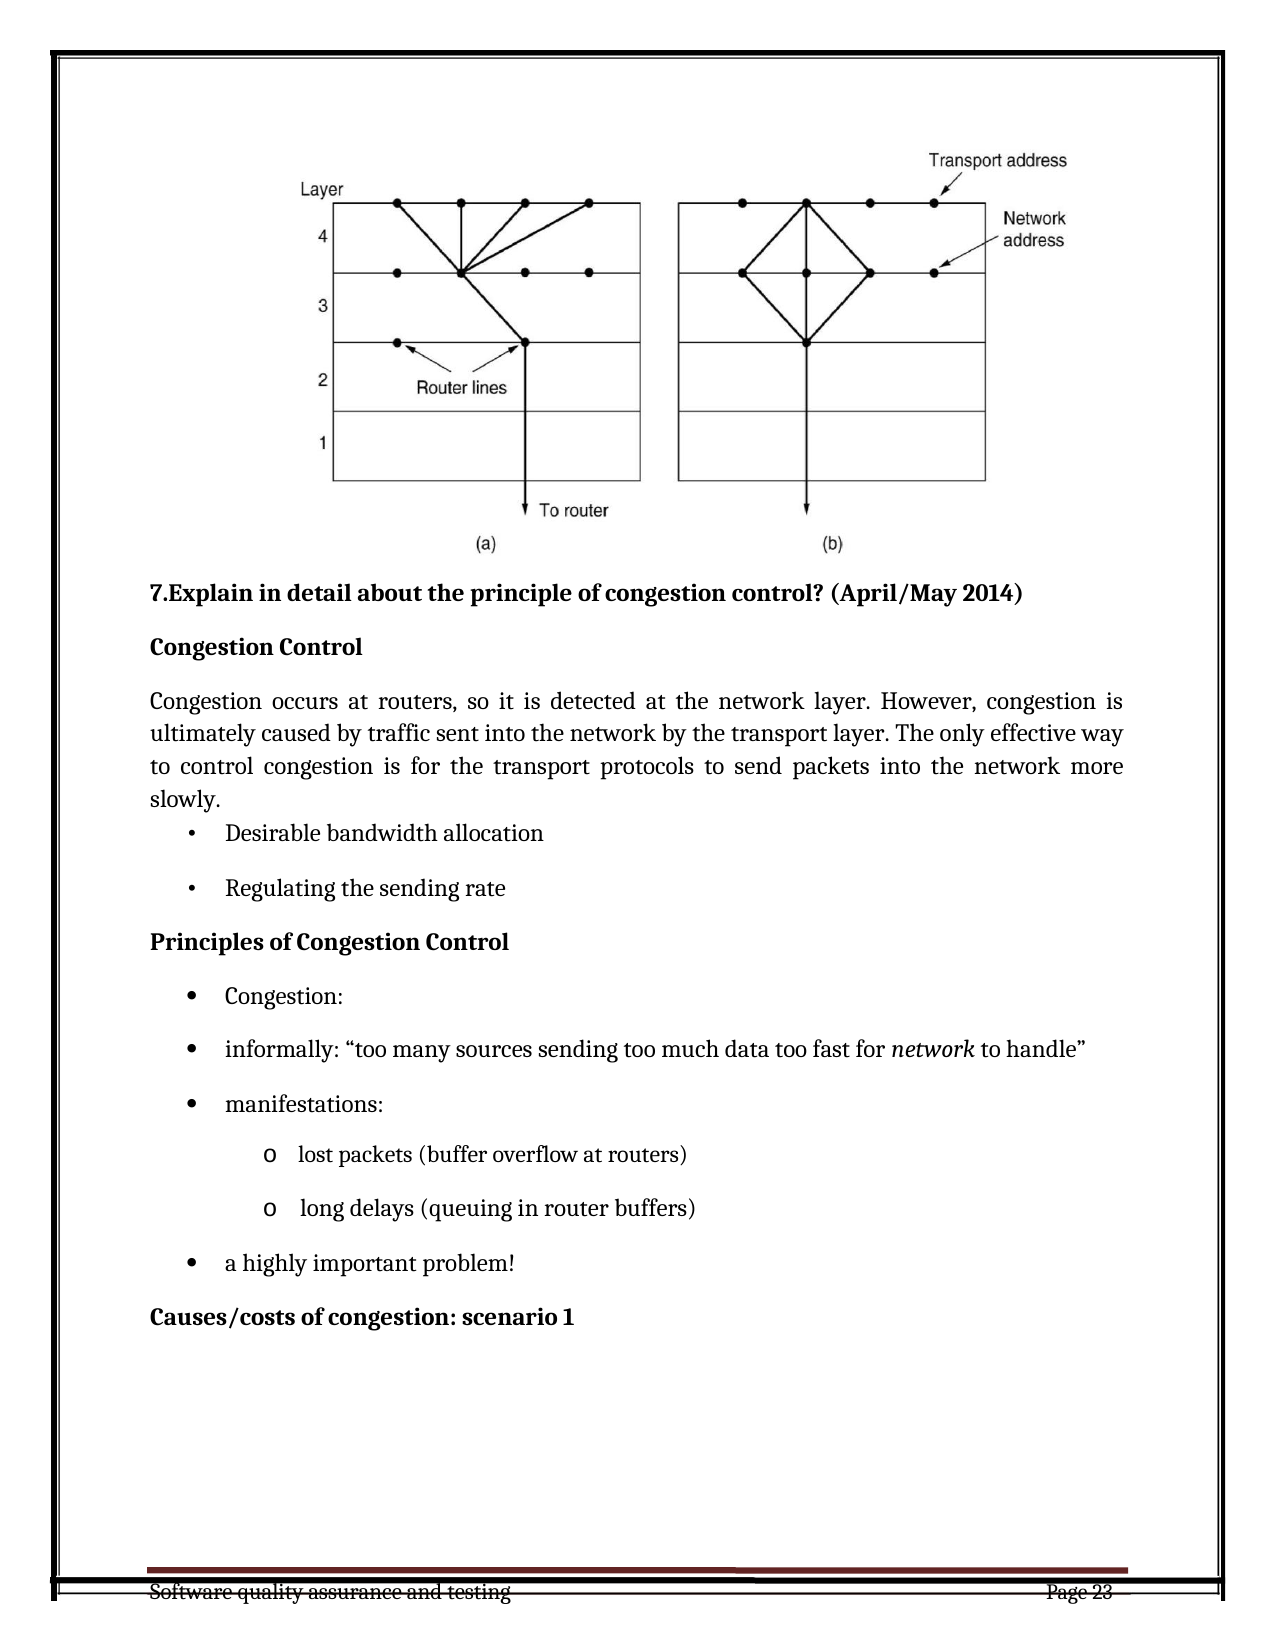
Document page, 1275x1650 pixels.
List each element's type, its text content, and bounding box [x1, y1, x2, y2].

list informally: “too many sources sending too much data too fast for network to handle” [187, 1035, 1125, 1064]
text Software quality assurance and testing Page 23 [150, 1579, 1125, 1605]
list Regulating the sending rate [187, 873, 1125, 902]
list Desirable bandwidth allocation [187, 818, 1125, 847]
list a highly important problem! [187, 1249, 1125, 1278]
text Congestion occurs at routers, so it is detected at the network layer. However, congestion is ultimately caused by traffic sent into the network by the transport layer. The only effective way to control congestion is for the transport protocols to send packets into the network more slowly. [150, 687, 1125, 813]
picture [50, 1584, 150, 1601]
text Principles of Congestion Control [150, 927, 1125, 956]
list manifestations: [187, 1089, 1125, 1118]
list Congestion: [187, 982, 1125, 1010]
text Congestion Control [150, 633, 1125, 661]
list long delays (queuing in router buffers) [262, 1194, 1125, 1224]
text o lost packets (buffer overflow at routers) [262, 1141, 1125, 1169]
picture [1125, 1584, 1226, 1601]
text Causes/costs of congestion: scenario 1 [150, 1303, 1125, 1332]
picture [50, 50, 1226, 1577]
text 7.Explain in detail about the principle of congestion control? (April/May 2014) [150, 578, 1125, 607]
